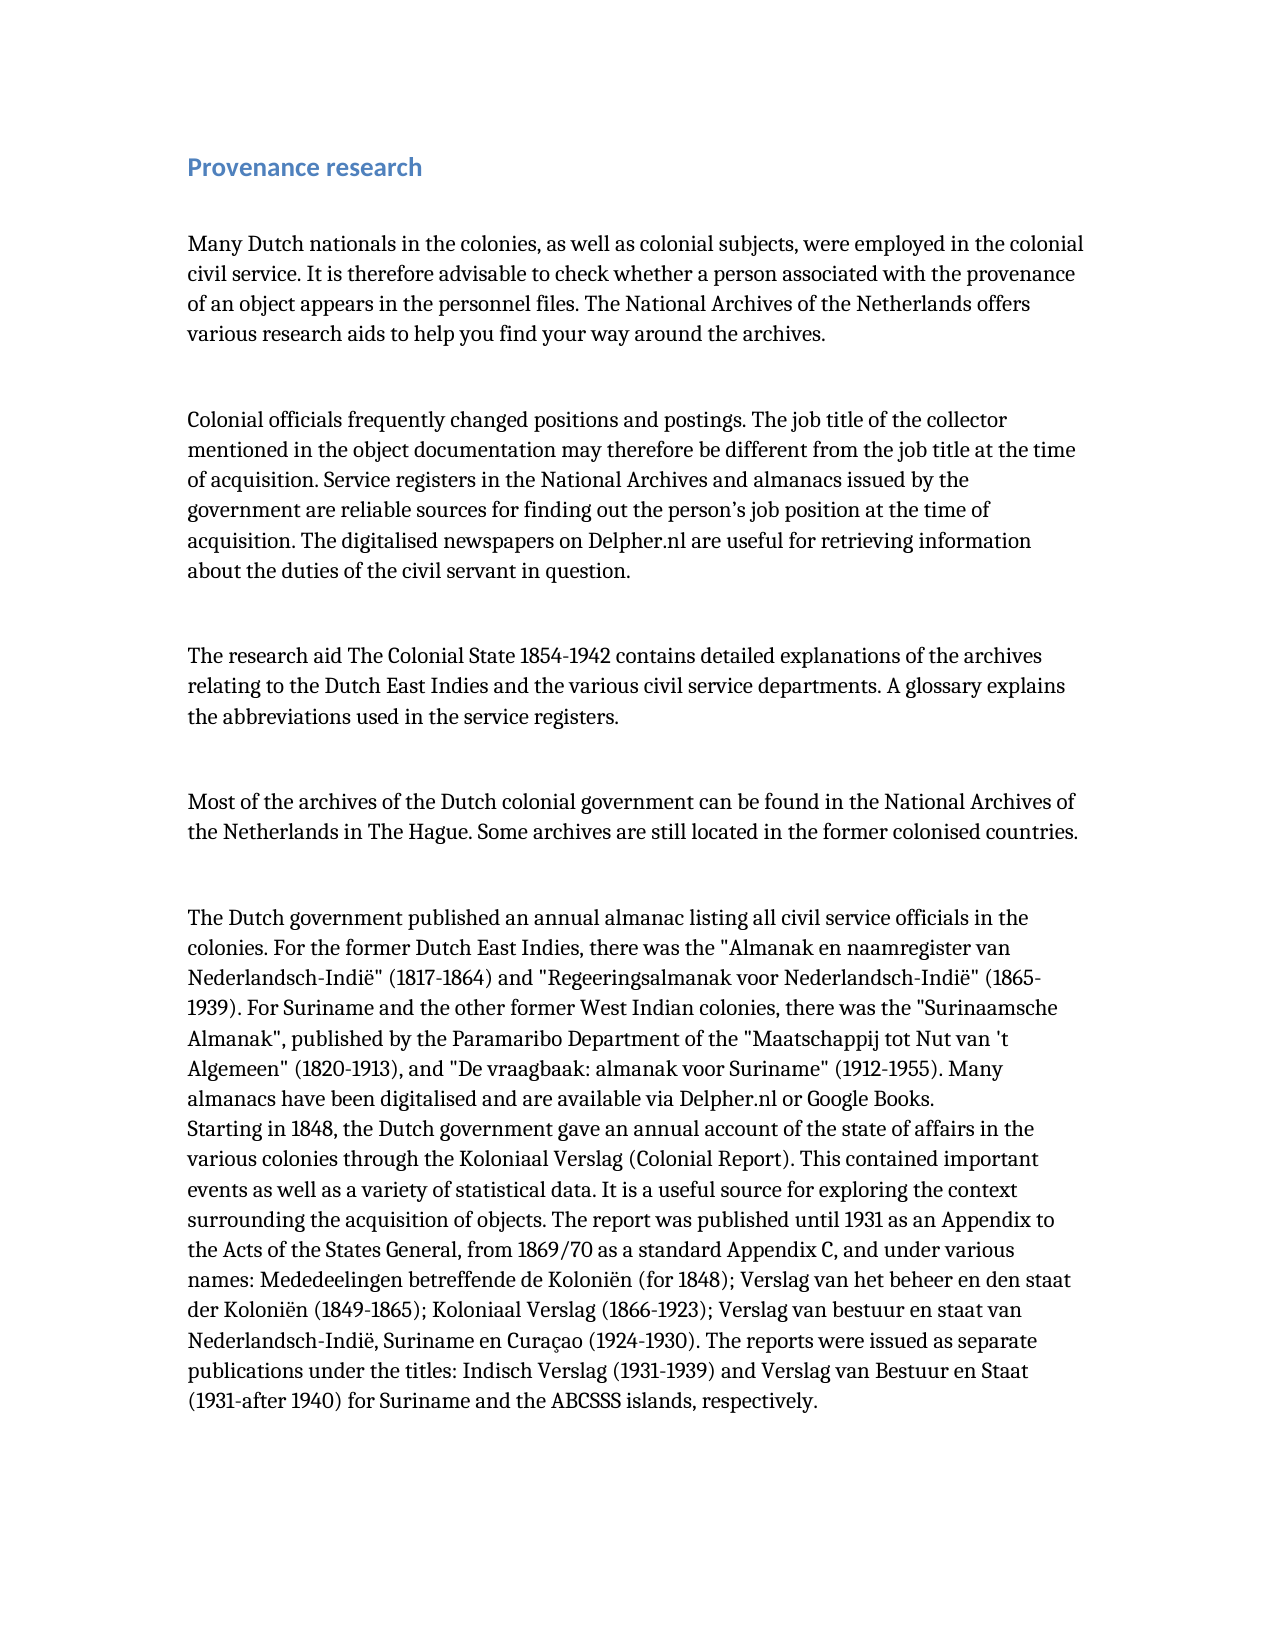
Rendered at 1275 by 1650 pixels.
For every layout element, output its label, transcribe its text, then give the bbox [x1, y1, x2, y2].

text Most of the archives of the Dutch colonial government can be found in the National Archives of the Netherlands in The Hague. Some archives are still located in the former colonised countries. [187, 789, 1087, 846]
text Many Dutch nationals in the colonies, as well as colonial subjects, were employed in the colonial civil service. It is therefore advisable to check whether a person associated with the provenance of an object appears in the personnel files. The National Archives of the Netherlands offers various research aids to help you find your way around the archives. [187, 231, 1087, 348]
text Colonial officials frequently changed positions and postings. The job title of the collector mentioned in the object documentation may therefore be different from the job title at the time of acquisition. Service registers in the National Archives and almanacs issued by the government are reliable sources for finding out the person’s job position at the time of acquisition. The digitalised newspapers on Delpher.nl are useful for retrieving information about the duties of the civil servant in question. [187, 407, 1087, 584]
text The research aid The Colonial State 1854-1942 contains detailed explanations of the archives relating to the Dutch East Indies and the various civil service departments. A glossary explains the abbreviations used in the service registers. [187, 643, 1087, 730]
subtitle Provenance research [187, 150, 1087, 183]
